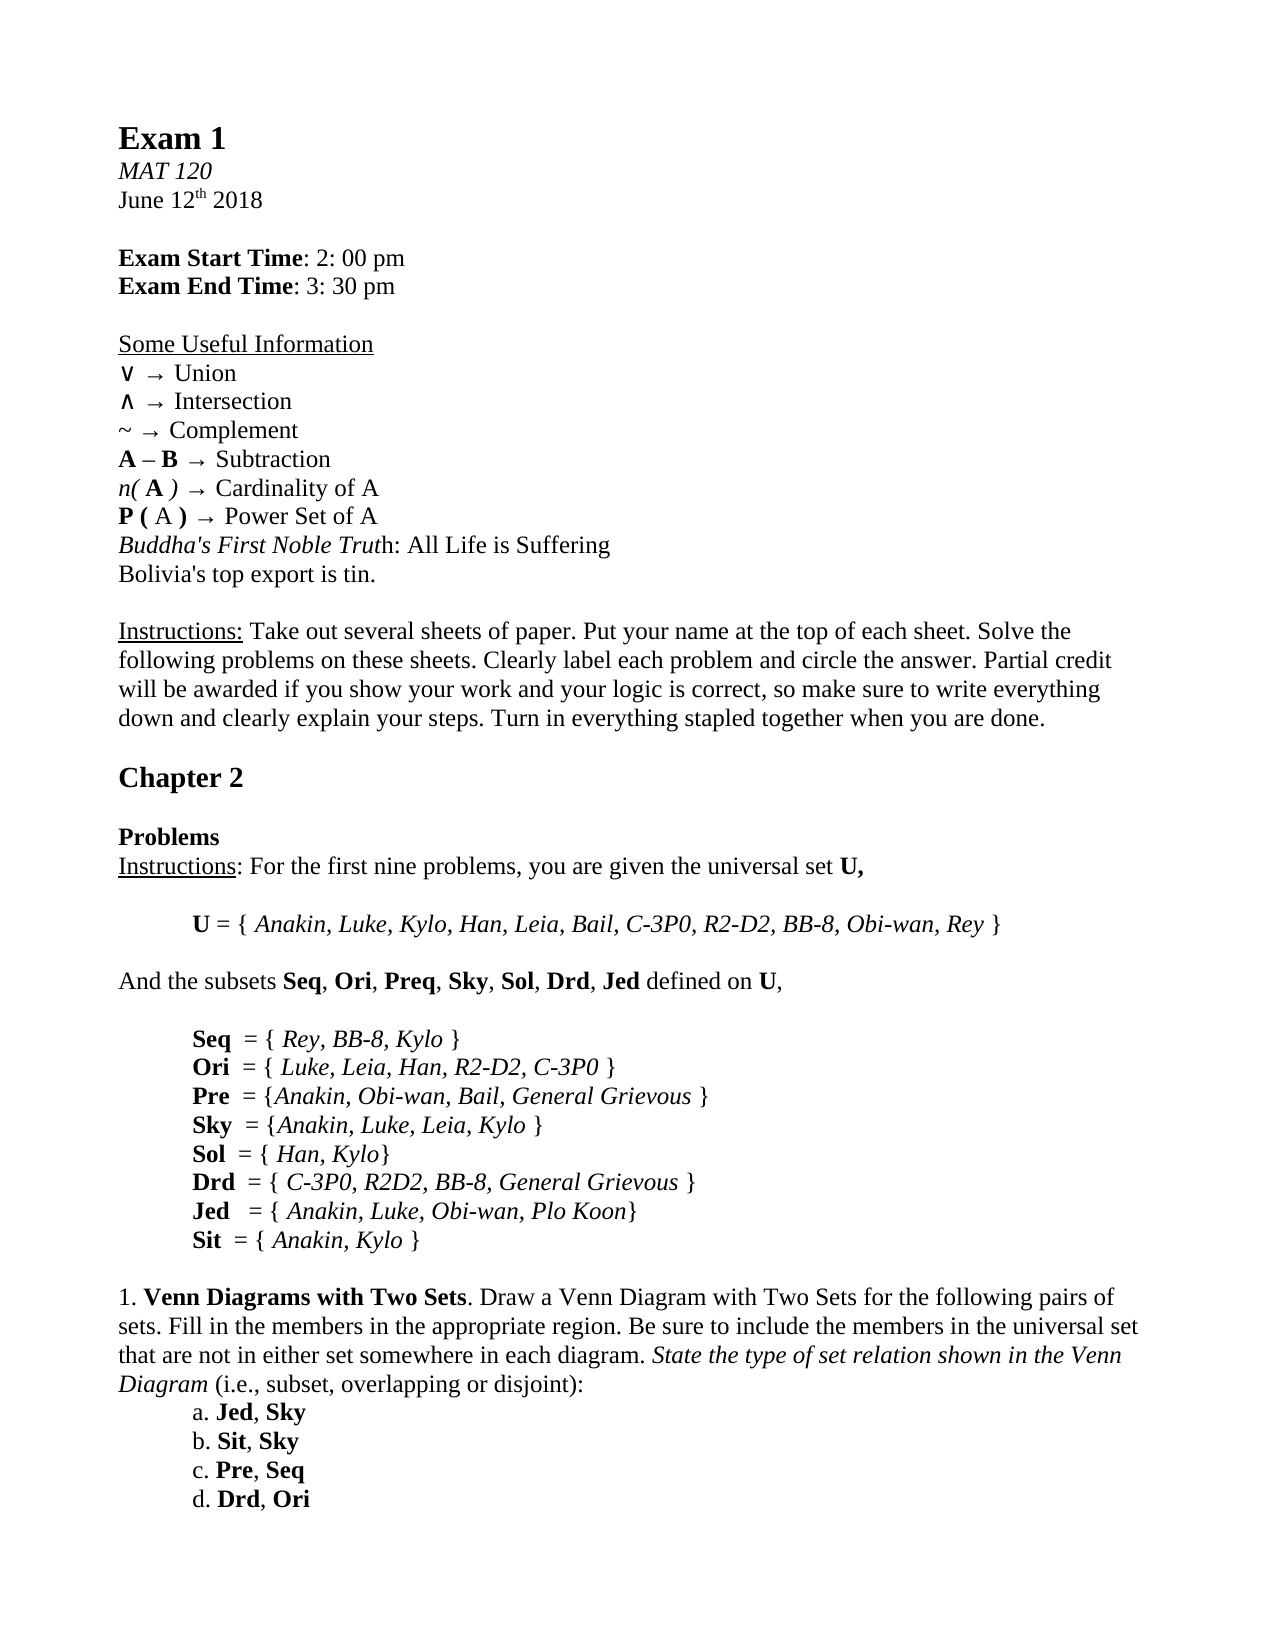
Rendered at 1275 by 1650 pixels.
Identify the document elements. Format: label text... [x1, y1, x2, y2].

text Chapter 2 [118, 760, 1157, 794]
text Problems [118, 822, 1157, 851]
text Pre = {Anakin, Obi-wan, Bail, General Grievous } [118, 1081, 1157, 1110]
text Some Useful Information [118, 329, 1157, 358]
text Sit = { Anakin, Kylo } [118, 1225, 1157, 1254]
text ∨ → Union [118, 358, 1157, 386]
text Ori = { Luke, Leia, Han, R2-D2, C-3P0 } [118, 1052, 1157, 1081]
text Exam 1 [118, 118, 1157, 156]
text Instructions: For the first nine problems, you are given the universal set U, [118, 851, 1157, 880]
text Exam Start Time: 2: 00 pm [118, 243, 1157, 271]
text n( A ) → Cardinality of A [118, 473, 1157, 501]
text Jed = { Anakin, Luke, Obi-wan, Plo Koon} [118, 1196, 1157, 1225]
text Drd = { C-3P0, R2D2, BB-8, General Grievous } [118, 1167, 1157, 1196]
text Sol = { Han, Kylo} [118, 1139, 1157, 1167]
text Instructions: Take out several sheets of paper. Put your name at the top of each sheet. Solve the following problems on these sheets. Clearly label each problem and circle the answer. Partial credit will be awarded if you show your work and your logic is correct, so make sure to write everything down and clearly explain your steps. Turn in everything stapled together when you are done. [118, 616, 1157, 731]
text U = { Anakin, Luke, Kylo, Han, Leia, Bail, C-3P0, R2-D2, BB-8, Obi-wan, Rey } [118, 909, 1157, 937]
text Seq = { Rey, BB-8, Kylo } [118, 1024, 1157, 1052]
text b. Sit, Sky [118, 1426, 1157, 1455]
text Exam End Time: 3: 30 pm [118, 271, 1157, 300]
text MAT 120 [118, 156, 1157, 185]
text ∧ → Intersection [118, 386, 1157, 415]
text a. Jed, Sky [118, 1397, 1157, 1426]
text And the subsets Seq, Ori, Preq, Sky, Sol, Drd, Jed defined on U, [118, 966, 1157, 995]
text Sky = {Anakin, Luke, Leia, Kylo } [118, 1110, 1157, 1139]
text June 12th 2018 [118, 185, 1157, 214]
text c. Pre, Seq [118, 1455, 1157, 1484]
text d. Drd, Ori [118, 1484, 1157, 1512]
text 1. Venn Diagrams with Two Sets. Draw a Venn Diagram with Two Sets for the following pairs of sets. Fill in the members in the appropriate region. Be sure to include the members in the universal set that are not in either set somewhere in each diagram. State the type of set relation shown in the Venn Diagram (i.e., subset, overlapping or disjoint): [118, 1282, 1157, 1397]
text Bolivia's top export is tin. [118, 559, 1157, 588]
text Buddha's First Noble Truth: All Life is Suffering [118, 530, 1157, 559]
text A – B → Subtraction [118, 444, 1157, 473]
text ~ → Complement [118, 415, 1157, 444]
text P ( A ) → Power Set of A [118, 501, 1157, 530]
